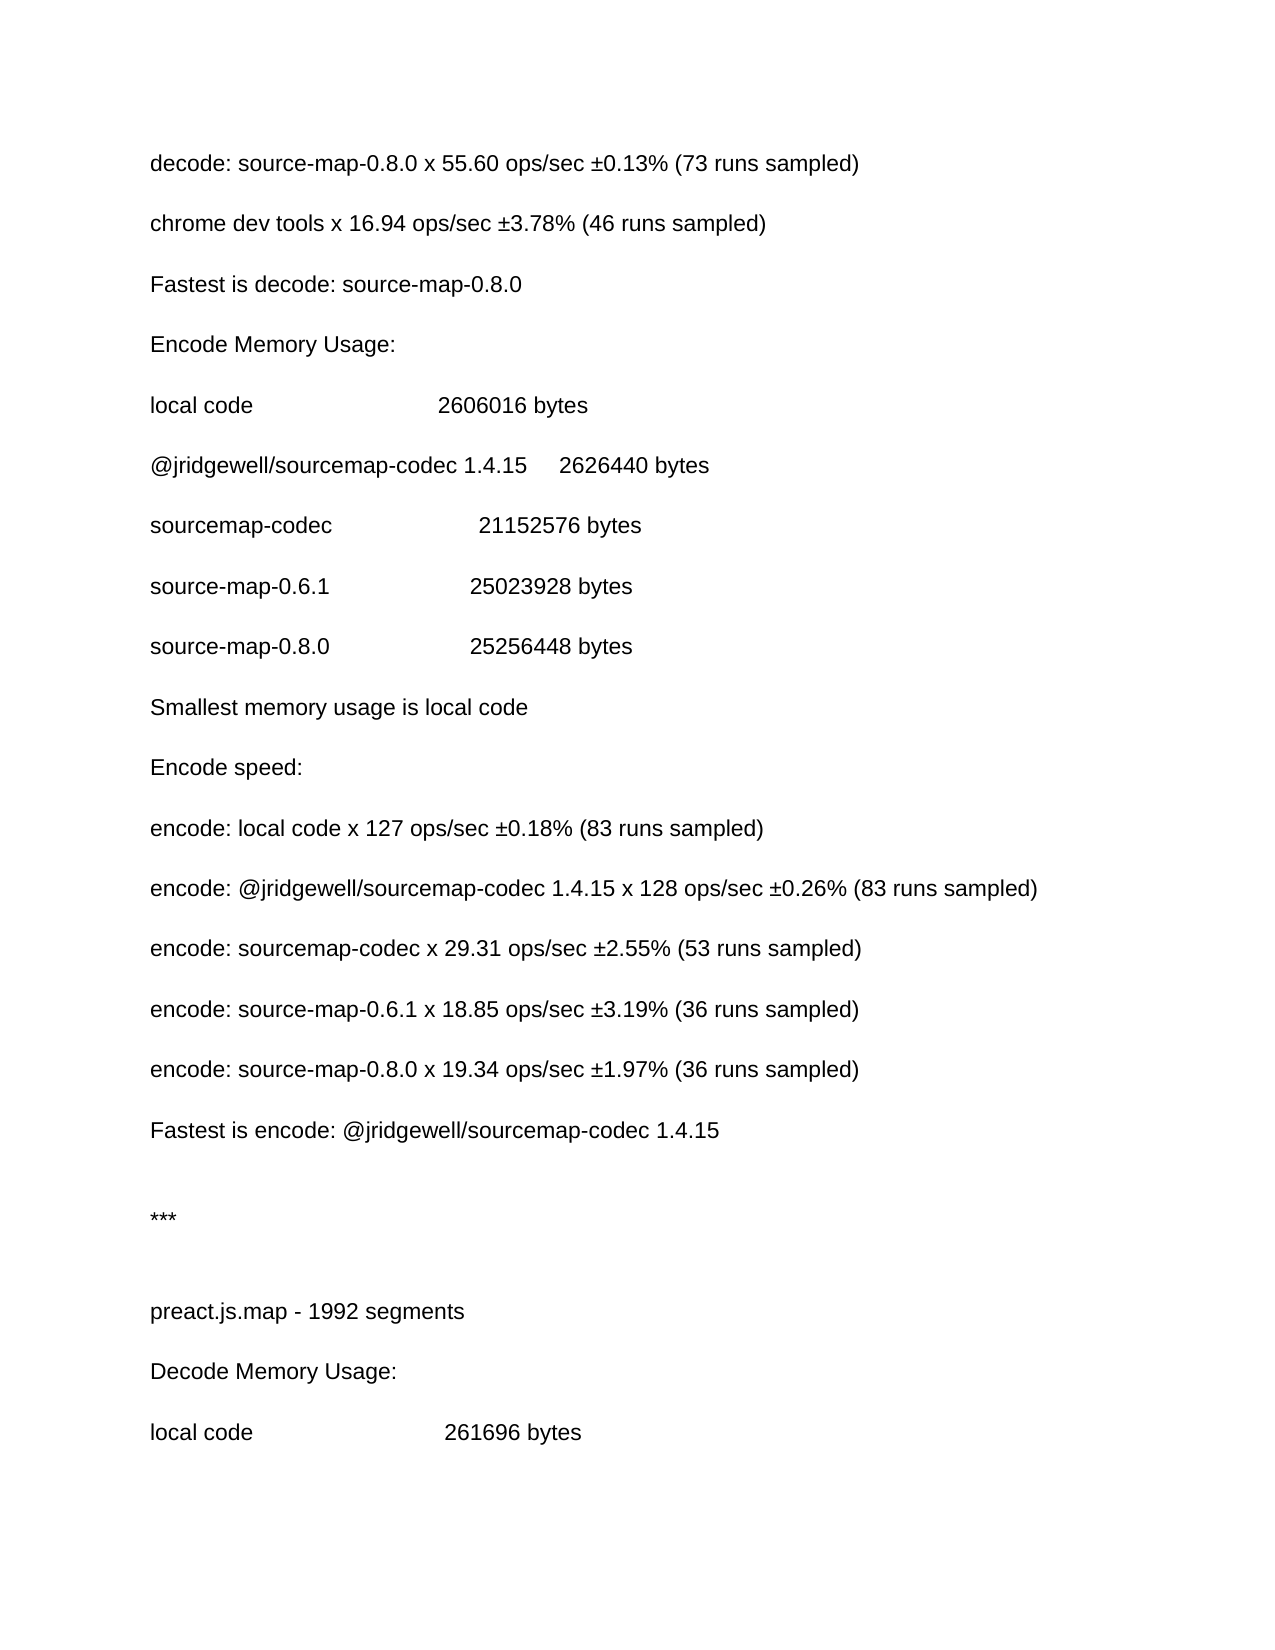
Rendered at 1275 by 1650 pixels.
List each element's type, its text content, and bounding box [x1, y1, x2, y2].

text chrome dev tools x 16.94 ops/sec ±3.78% (46 runs sampled) [150, 210, 1125, 237]
text encode: @jridgewell/sourcemap-codec 1.4.15 x 128 ops/sec ±0.26% (83 runs sampled) [150, 875, 1125, 901]
text source-map-0.6.1 25023928 bytes [150, 573, 1125, 599]
text Encode speed: [150, 754, 1125, 781]
text *** [150, 1207, 1125, 1234]
text Smallest memory usage is local code [150, 694, 1125, 720]
text decode: source-map-0.8.0 x 55.60 ops/sec ±0.13% (73 runs sampled) [150, 150, 1125, 176]
text source-map-0.8.0 25256448 bytes [150, 633, 1125, 660]
text Fastest is decode: source-map-0.8.0 [150, 271, 1125, 297]
text local code 261696 bytes [150, 1419, 1125, 1445]
text Encode Memory Usage: [150, 331, 1125, 358]
text preact.js.map - 1992 segments [150, 1298, 1125, 1324]
text @jridgewell/sourcemap-codec 1.4.15 2626440 bytes [150, 452, 1125, 478]
text encode: sourcemap-codec x 29.31 ops/sec ±2.55% (53 runs sampled) [150, 935, 1125, 962]
text encode: source-map-0.6.1 x 18.85 ops/sec ±3.19% (36 runs sampled) [150, 996, 1125, 1022]
text local code 2606016 bytes [150, 392, 1125, 418]
text encode: local code x 127 ops/sec ±0.18% (83 runs sampled) [150, 814, 1125, 841]
text Fastest is encode: @jridgewell/sourcemap-codec 1.4.15 [150, 1117, 1125, 1143]
text sourcemap-codec 21152576 bytes [150, 512, 1125, 539]
text encode: source-map-0.8.0 x 19.34 ops/sec ±1.97% (36 runs sampled) [150, 1056, 1125, 1083]
text Decode Memory Usage: [150, 1358, 1125, 1385]
